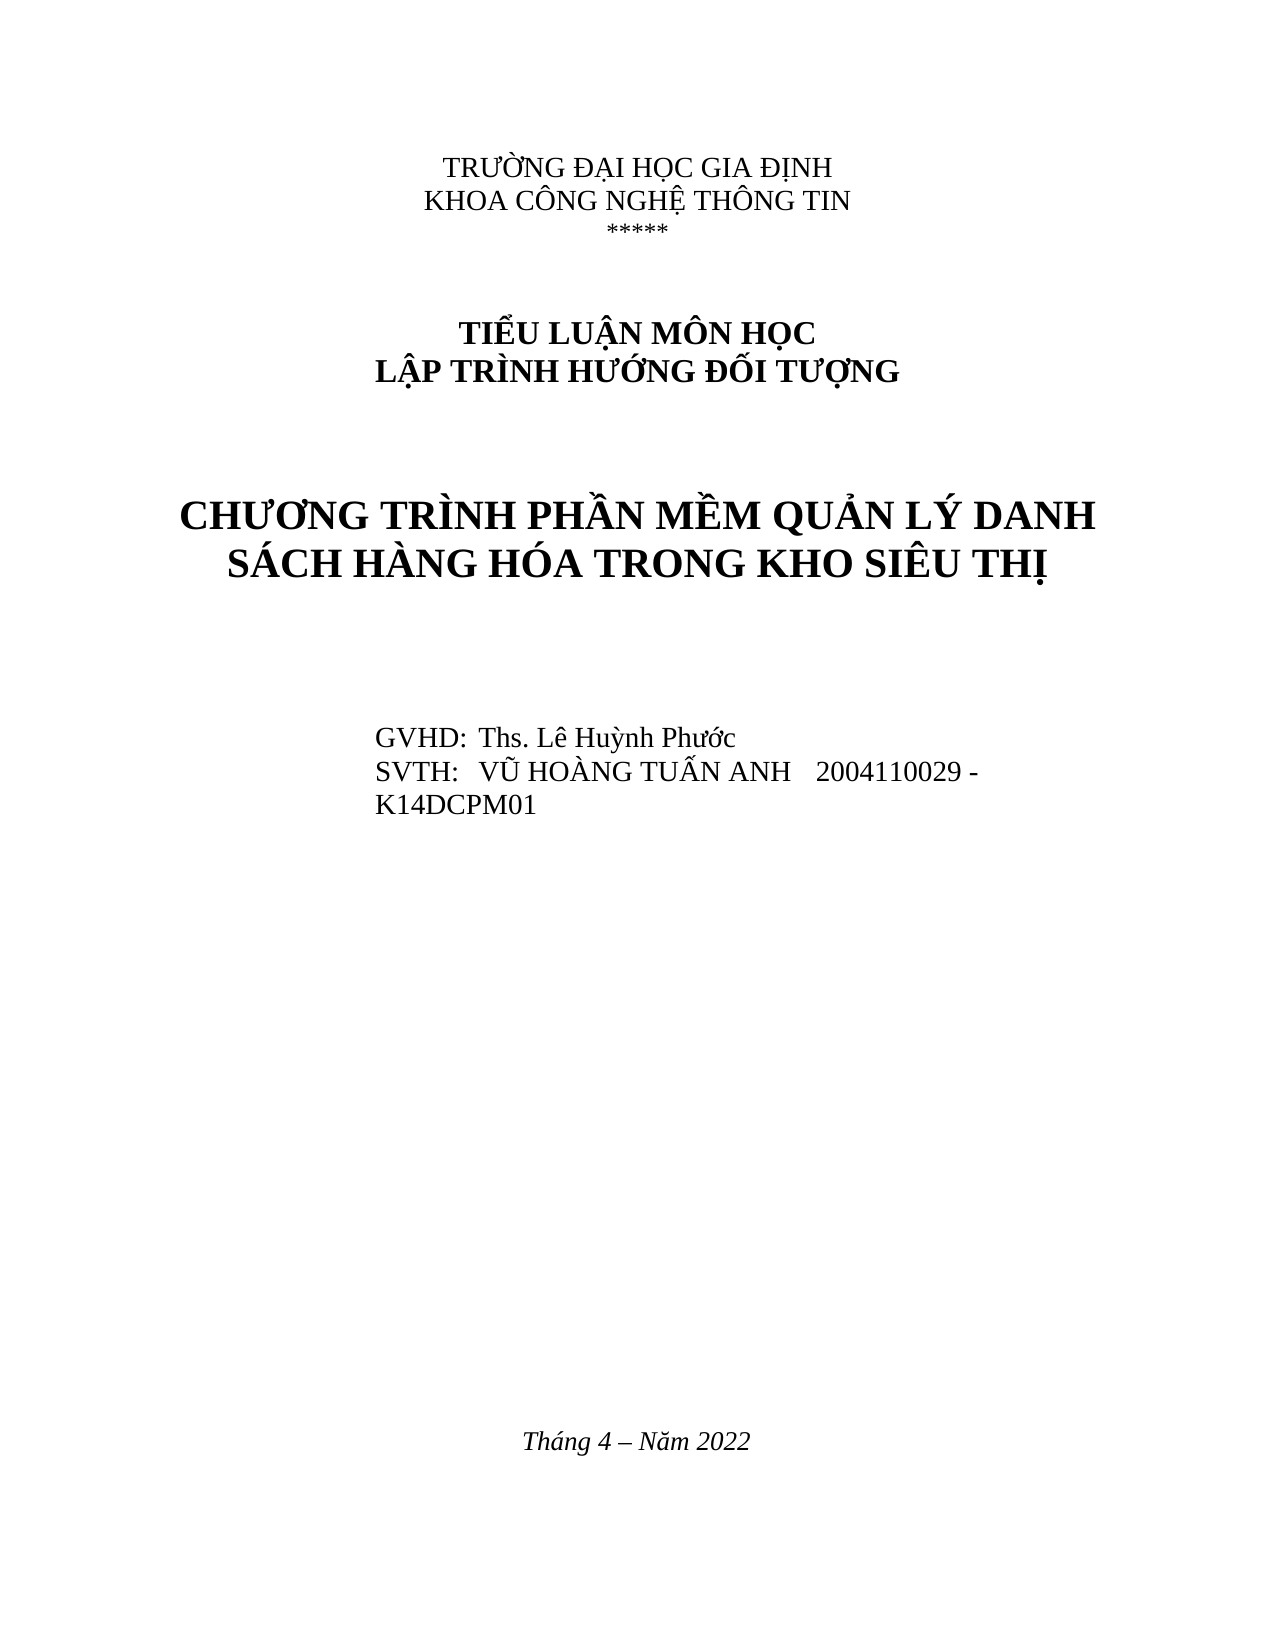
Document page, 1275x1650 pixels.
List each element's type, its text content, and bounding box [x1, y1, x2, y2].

text KHOA CÔNG NGHỆ THÔNG TIN [150, 183, 1125, 217]
text TIỂU LUẬN MÔN HỌC [150, 313, 1125, 351]
text ***** [150, 217, 1125, 246]
text CHƯƠNG TRÌNH PHẦN MỀM QUẢN LÝ DANH SÁCH HÀNG HÓA TRONG KHO SIÊU THỊ [150, 490, 1125, 586]
text LẬP TRÌNH HƯỚNG ĐỐI TƯỢNG [150, 351, 1125, 389]
text TRƯỜNG ĐẠI HỌC GIA ĐỊNH [150, 150, 1125, 183]
text Tháng 4 – Năm 2022 [150, 1424, 1125, 1456]
text GVHD: Ths. Lê Huỳnh Phước [375, 720, 1125, 754]
text SVTH: VŨ HOÀNG TUẤN ANH 2004110029 -K14DCPM01 [375, 754, 1125, 821]
